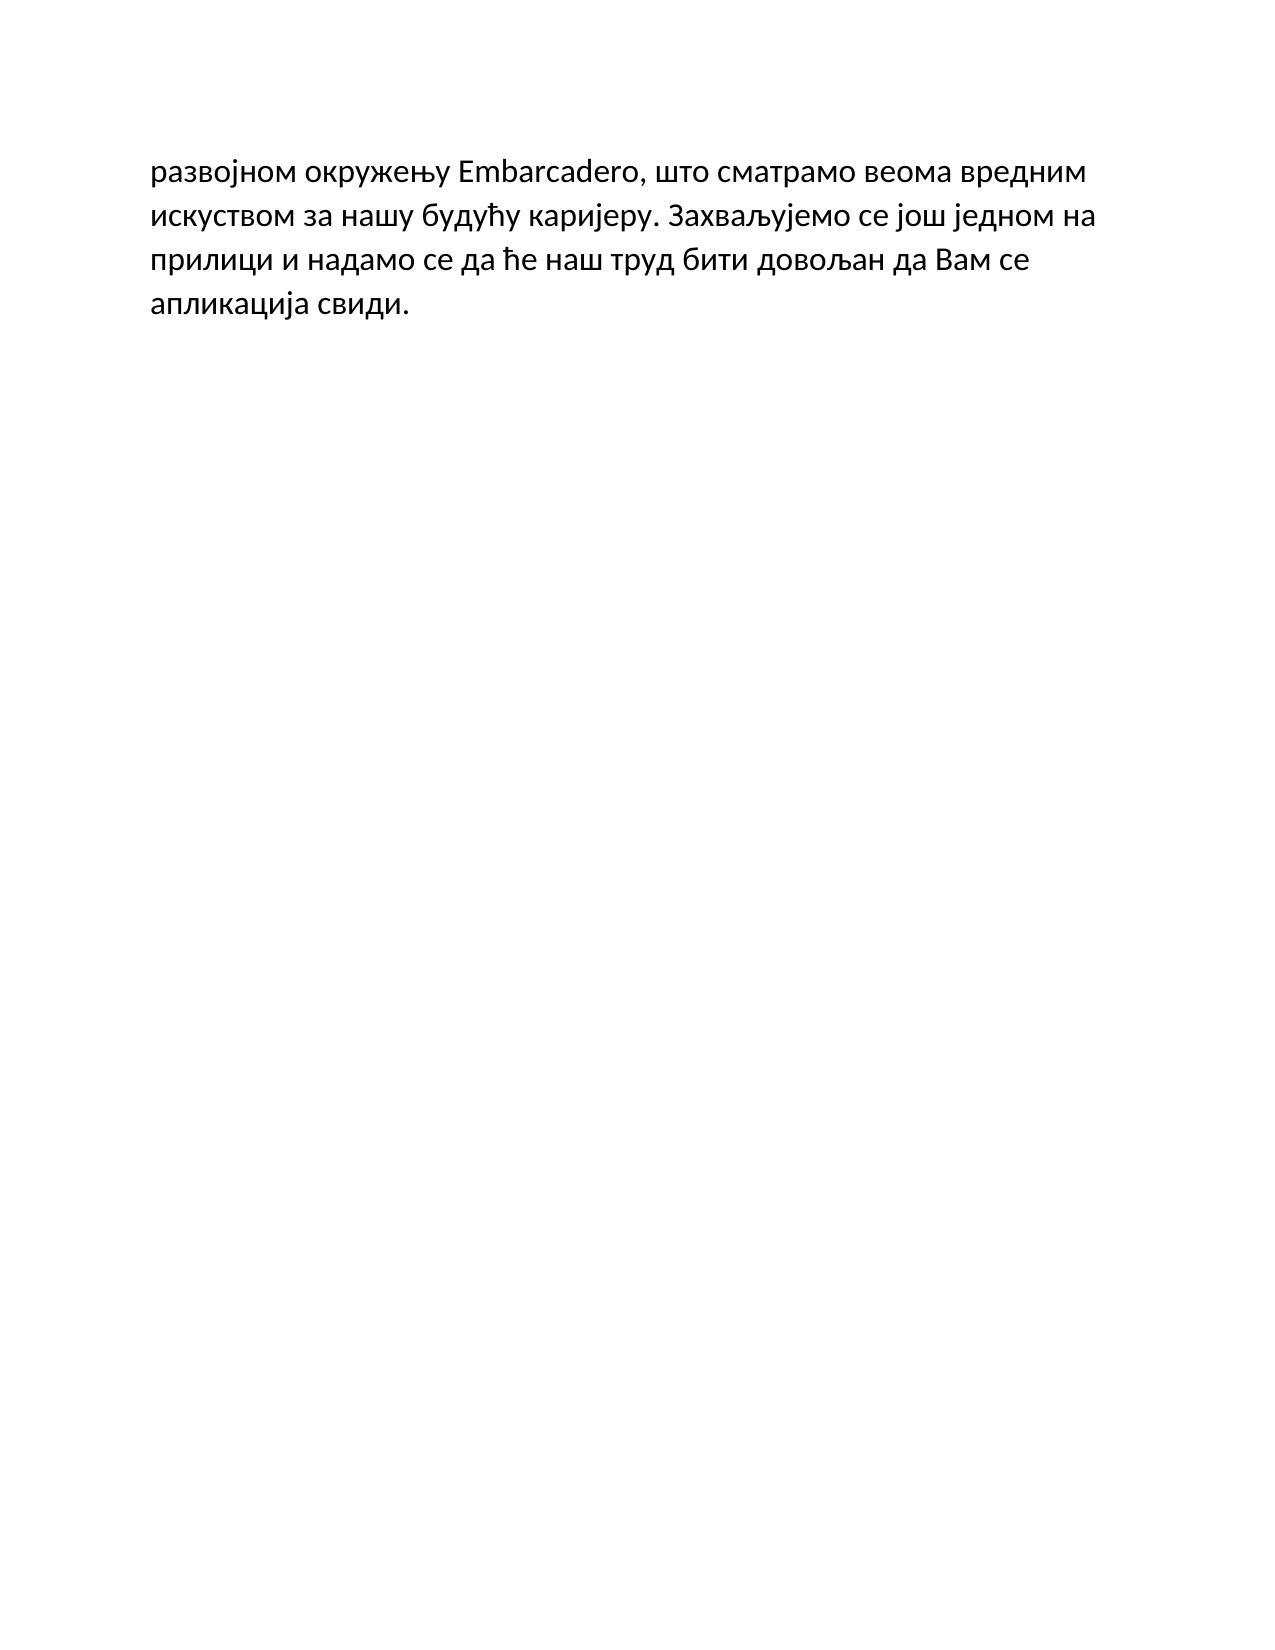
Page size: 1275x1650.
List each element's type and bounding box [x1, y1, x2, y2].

text [150, 150, 1125, 323]
